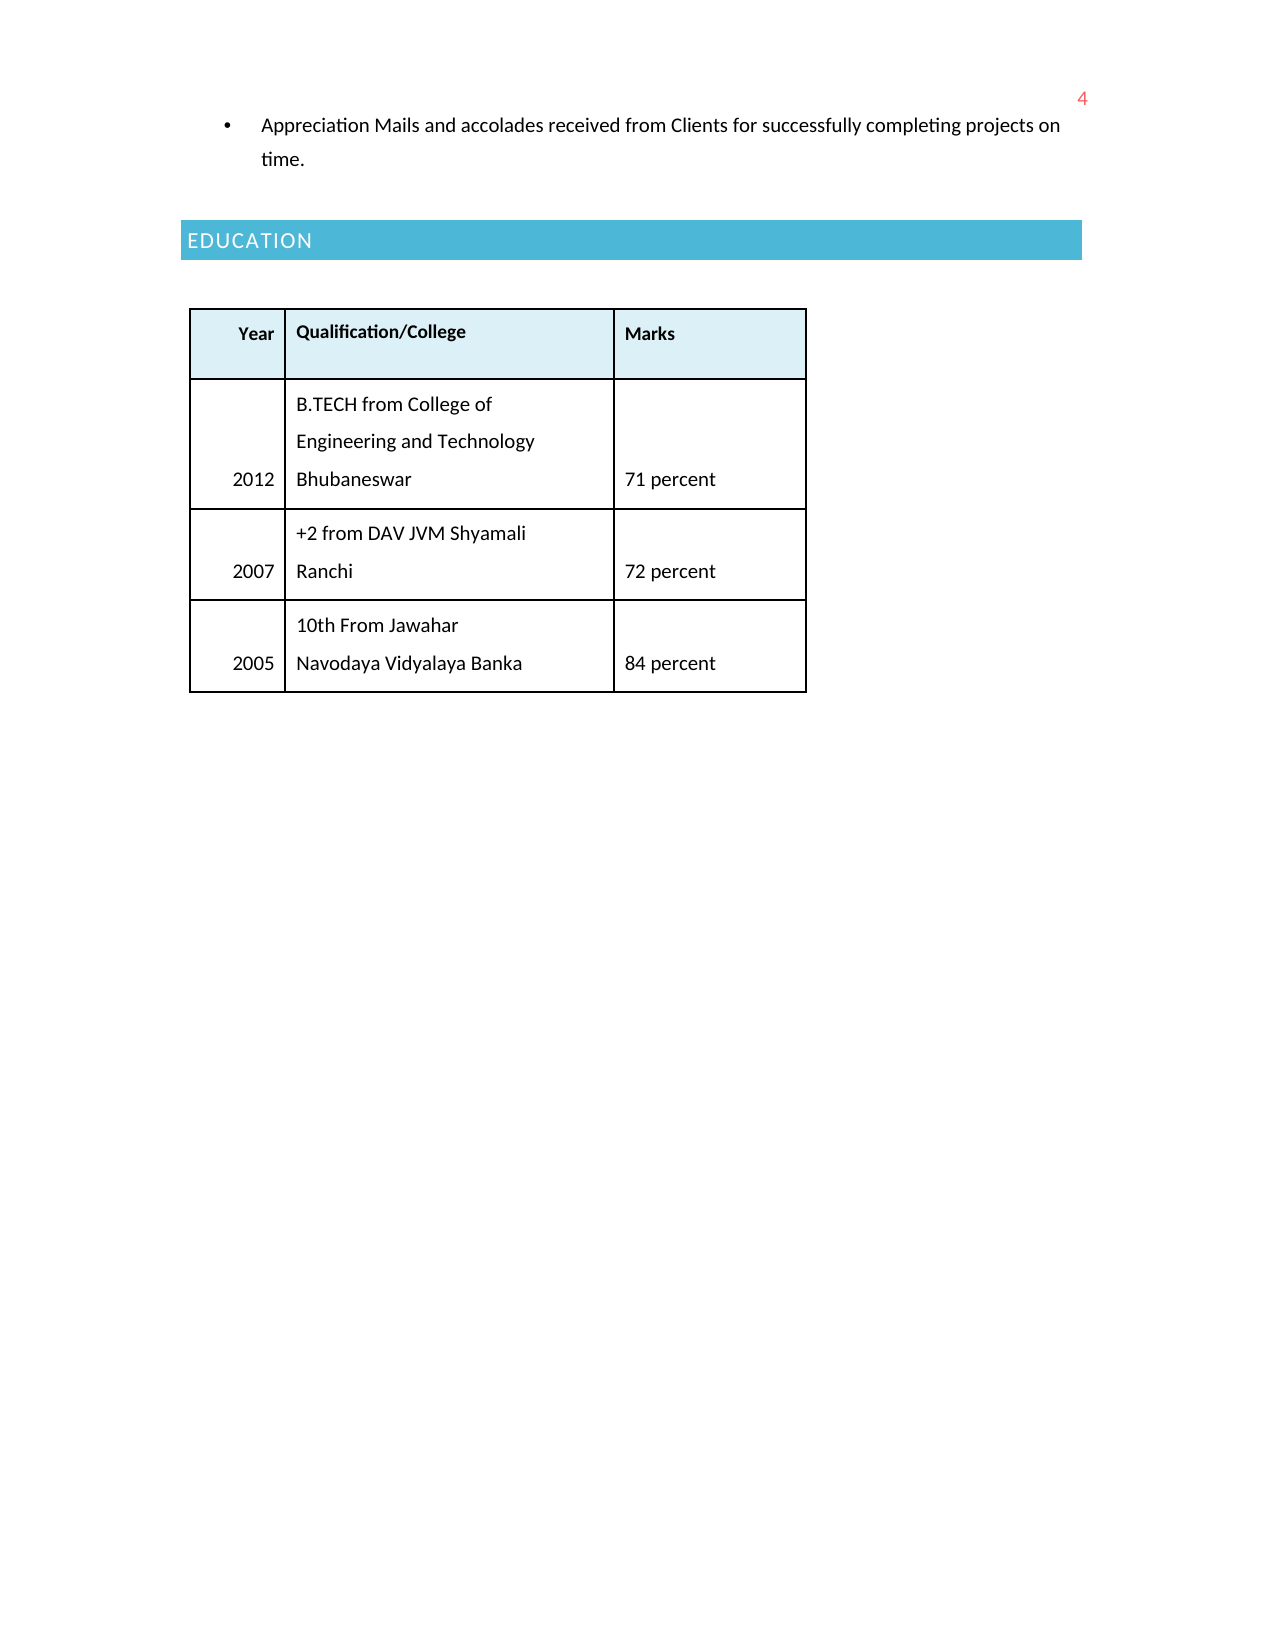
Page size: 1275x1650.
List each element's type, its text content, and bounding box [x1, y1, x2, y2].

table_cell 84 percent [615, 601, 805, 691]
list Appreciation Mails and accolades received from Clients for successfully completing projects on time. [223, 113, 1076, 171]
table_header Marks [615, 310, 805, 378]
table_cell 2005 [191, 601, 284, 691]
table_header Year [191, 310, 284, 378]
table_cell +2 from DAV JVM Shyamali Ranchi [286, 510, 613, 599]
table_cell 71 percent [615, 380, 805, 508]
table_header Qualification/College [286, 310, 613, 378]
table_cell 2012 [191, 380, 284, 508]
table_cell 72 percent [615, 510, 805, 599]
table_cell B.TECH from College of Engineering and Technology Bhubaneswar [286, 380, 613, 508]
table_cell 2007 [191, 510, 284, 599]
subtitle Education [187, 226, 1076, 254]
table_cell 10th From Jawahar Navodaya Vidyalaya Banka [286, 601, 613, 691]
